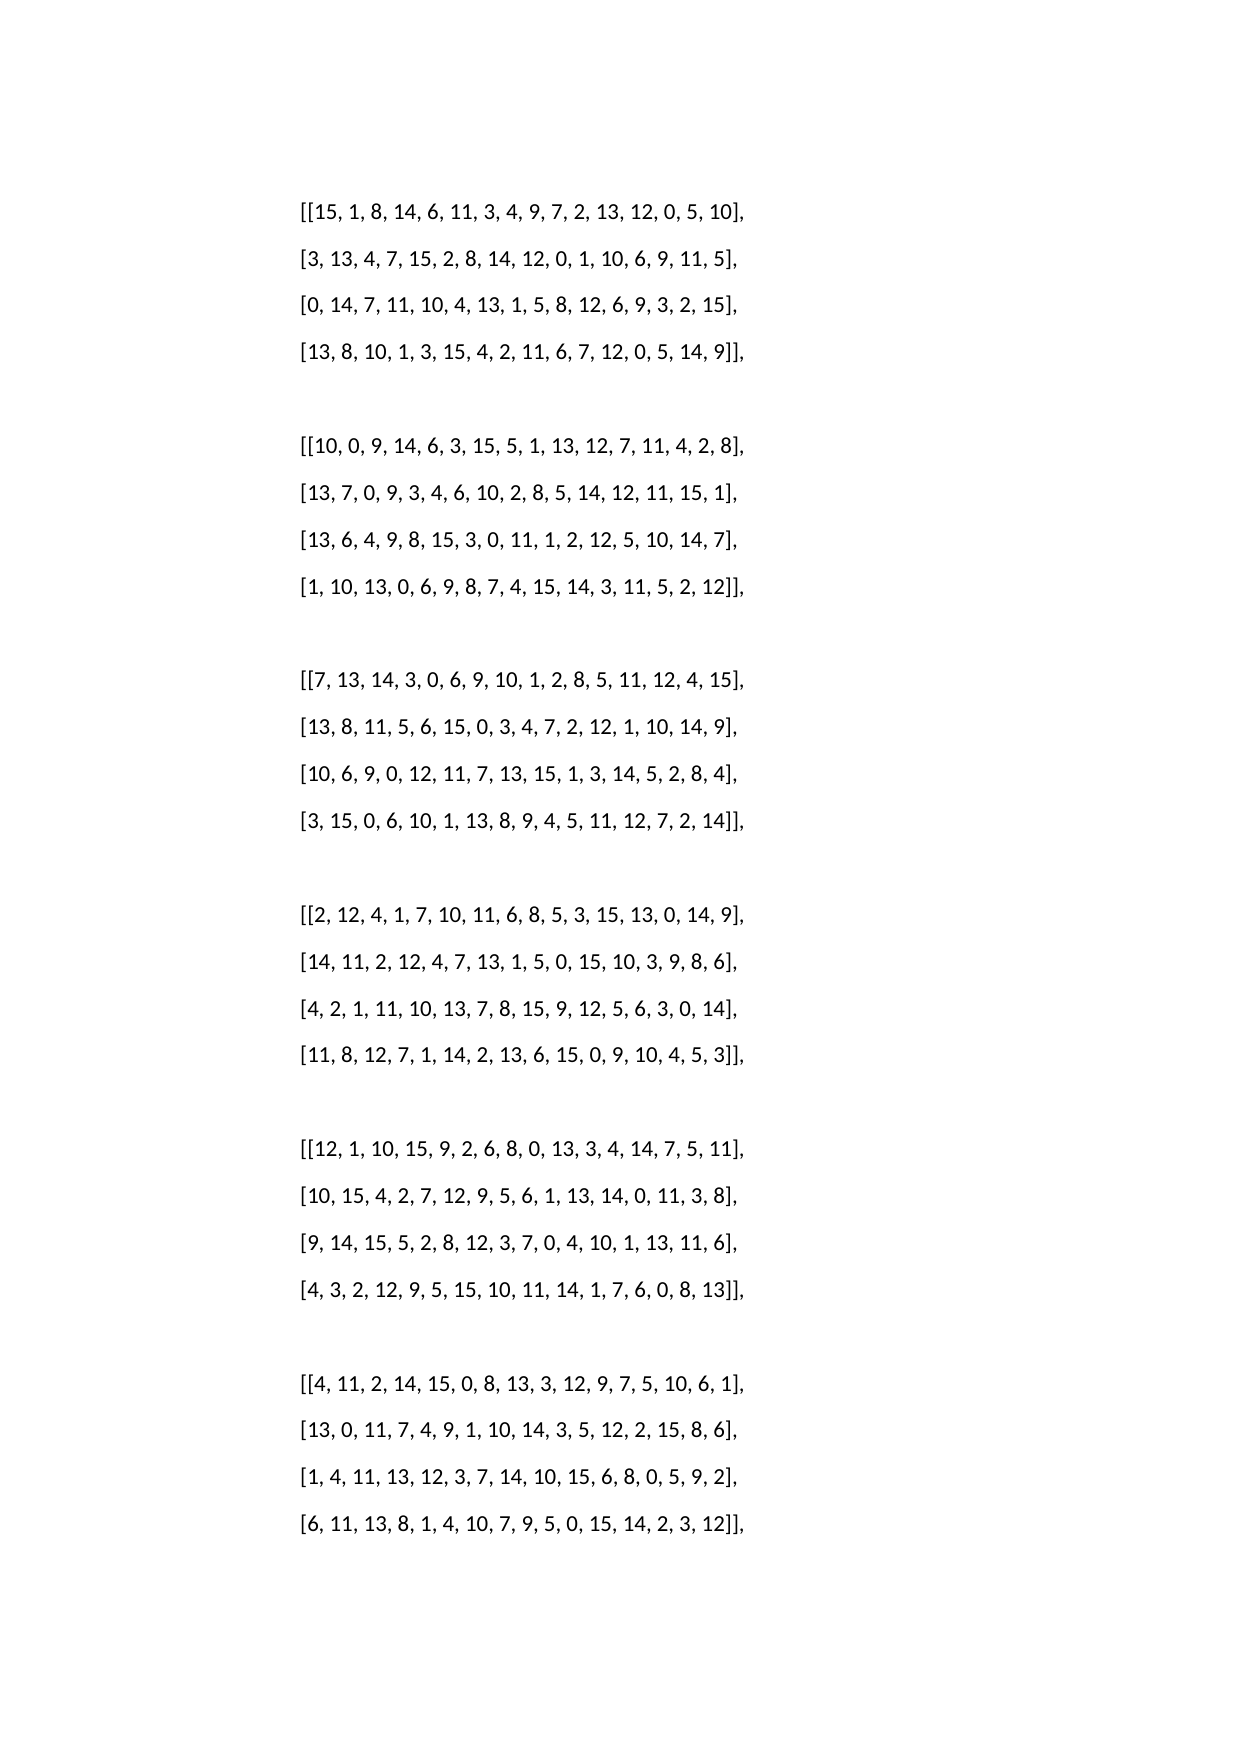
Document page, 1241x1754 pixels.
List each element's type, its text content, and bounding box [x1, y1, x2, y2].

text [13, 0, 11, 7, 4, 9, 1, 10, 14, 3, 5, 12, 2, 15, 8, 6], [150, 1416, 1090, 1444]
text [1, 10, 13, 0, 6, 9, 8, 7, 4, 15, 14, 3, 11, 5, 2, 12]], [150, 572, 1090, 600]
text [[4, 11, 2, 14, 15, 0, 8, 13, 3, 12, 9, 7, 5, 10, 6, 1], [150, 1369, 1090, 1397]
text [13, 8, 11, 5, 6, 15, 0, 3, 4, 7, 2, 12, 1, 10, 14, 9], [150, 712, 1090, 741]
text [13, 7, 0, 9, 3, 4, 6, 10, 2, 8, 5, 14, 12, 11, 15, 1], [150, 478, 1090, 506]
text [13, 8, 10, 1, 3, 15, 4, 2, 11, 6, 7, 12, 0, 5, 14, 9]], [150, 337, 1090, 366]
text [14, 11, 2, 12, 4, 7, 13, 1, 5, 0, 15, 10, 3, 9, 8, 6], [150, 947, 1090, 975]
text [[7, 13, 14, 3, 0, 6, 9, 10, 1, 2, 8, 5, 11, 12, 4, 15], [150, 666, 1090, 694]
text [[10, 0, 9, 14, 6, 3, 15, 5, 1, 13, 12, 7, 11, 4, 2, 8], [150, 431, 1090, 459]
text [10, 6, 9, 0, 12, 11, 7, 13, 15, 1, 3, 14, 5, 2, 8, 4], [150, 759, 1090, 787]
text [4, 2, 1, 11, 10, 13, 7, 8, 15, 9, 12, 5, 6, 3, 0, 14], [150, 994, 1090, 1022]
text [[2, 12, 4, 1, 7, 10, 11, 6, 8, 5, 3, 15, 13, 0, 14, 9], [150, 900, 1090, 928]
text [13, 6, 4, 9, 8, 15, 3, 0, 11, 1, 2, 12, 5, 10, 14, 7], [150, 525, 1090, 553]
text [[15, 1, 8, 14, 6, 11, 3, 4, 9, 7, 2, 13, 12, 0, 5, 10], [150, 197, 1090, 225]
text [11, 8, 12, 7, 1, 14, 2, 13, 6, 15, 0, 9, 10, 4, 5, 3]], [150, 1041, 1090, 1069]
text [3, 13, 4, 7, 15, 2, 8, 14, 12, 0, 1, 10, 6, 9, 11, 5], [150, 244, 1090, 272]
text [3, 15, 0, 6, 10, 1, 13, 8, 9, 4, 5, 11, 12, 7, 2, 14]], [150, 806, 1090, 834]
text [[12, 1, 10, 15, 9, 2, 6, 8, 0, 13, 3, 4, 14, 7, 5, 11], [150, 1134, 1090, 1162]
text [6, 11, 13, 8, 1, 4, 10, 7, 9, 5, 0, 15, 14, 2, 3, 12]], [150, 1509, 1090, 1537]
text [10, 15, 4, 2, 7, 12, 9, 5, 6, 1, 13, 14, 0, 11, 3, 8], [150, 1181, 1090, 1209]
text [0, 14, 7, 11, 10, 4, 13, 1, 5, 8, 12, 6, 9, 3, 2, 15], [150, 291, 1090, 319]
text [1, 4, 11, 13, 12, 3, 7, 14, 10, 15, 6, 8, 0, 5, 9, 2], [150, 1462, 1090, 1491]
text [4, 3, 2, 12, 9, 5, 15, 10, 11, 14, 1, 7, 6, 0, 8, 13]], [150, 1275, 1090, 1303]
text [9, 14, 15, 5, 2, 8, 12, 3, 7, 0, 4, 10, 1, 13, 11, 6], [150, 1228, 1090, 1256]
